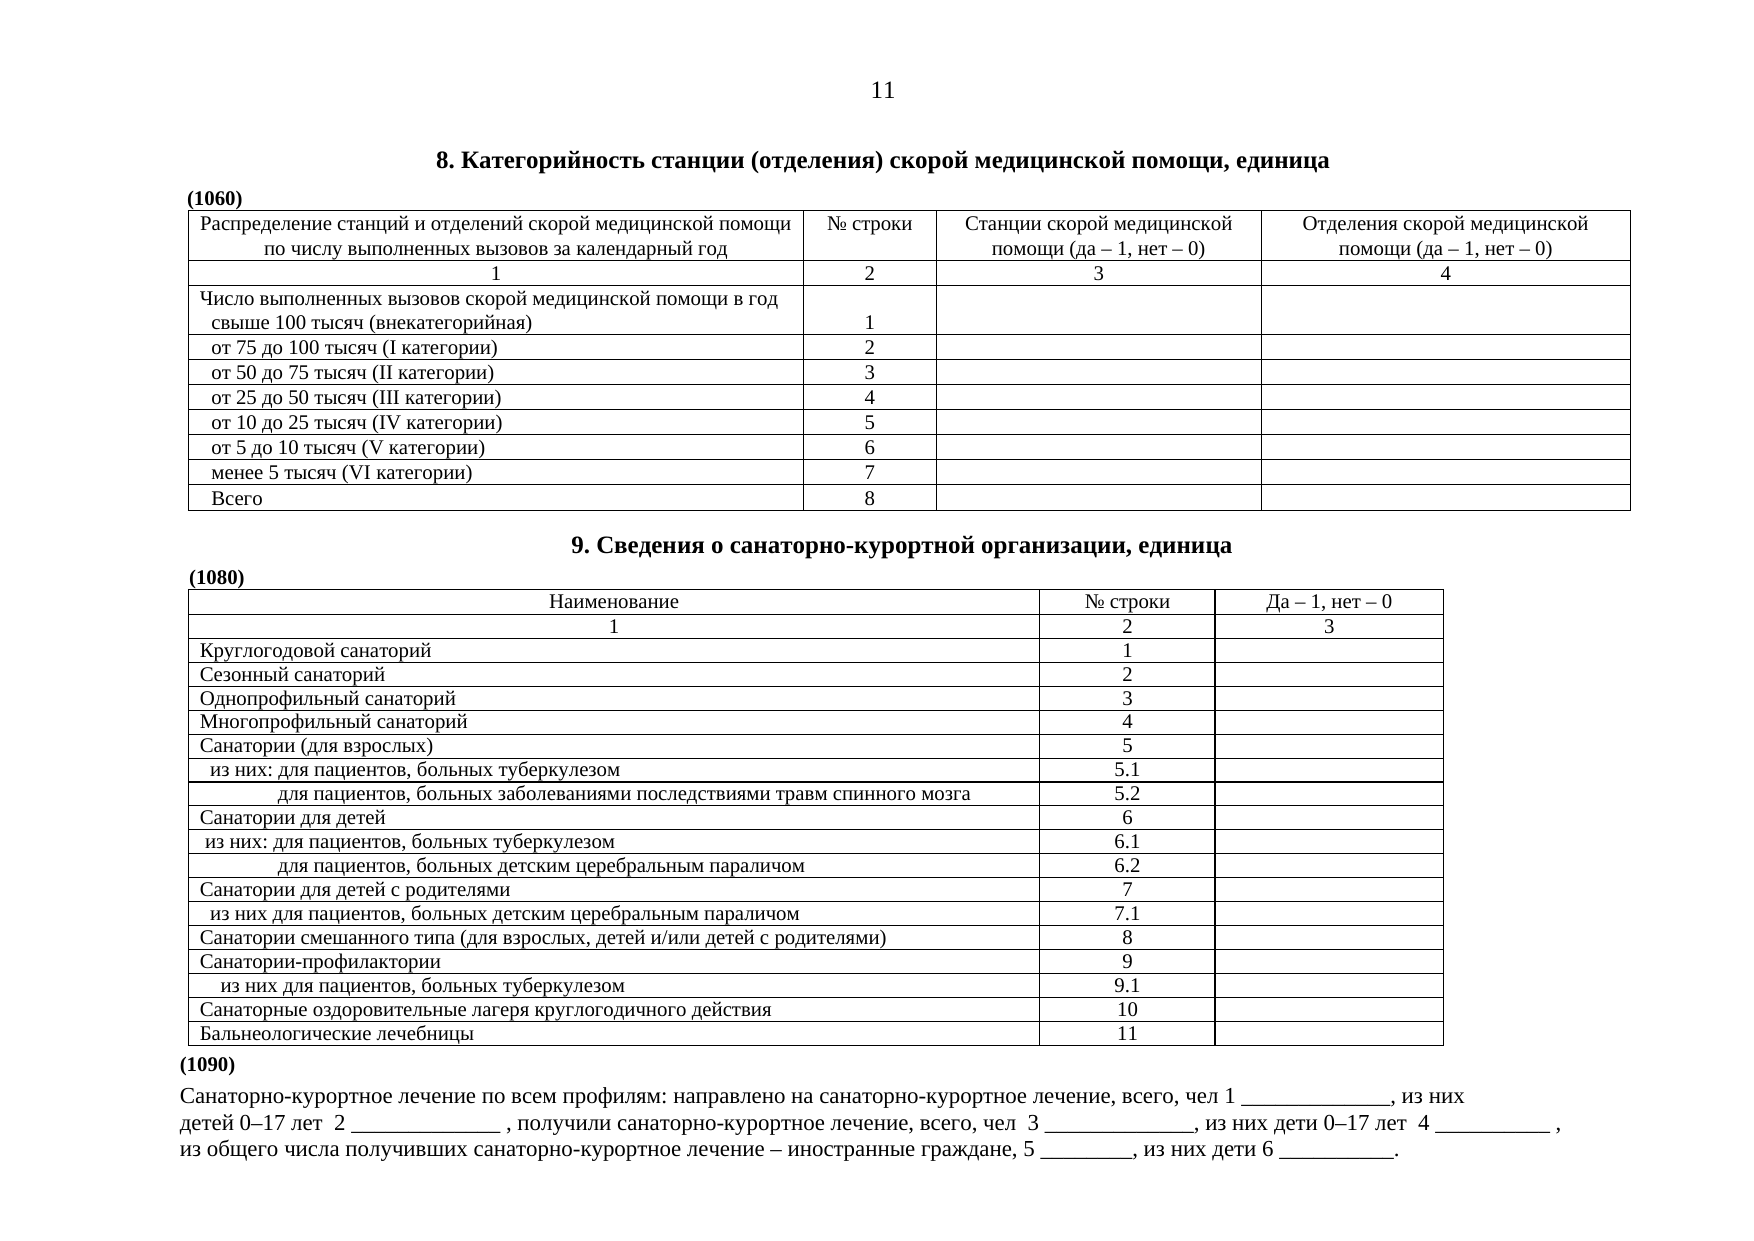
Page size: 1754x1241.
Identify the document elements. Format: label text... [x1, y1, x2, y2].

table_cell 4 [1262, 261, 1630, 284]
table_cell Санатории для детей [189, 806, 1039, 829]
table_cell 3 [804, 360, 936, 384]
table_header Отделения скорой медицинской помощи (да – 1, нет – 0) [1262, 211, 1630, 259]
table_cell из них для пациентов, больных туберкулезом [189, 974, 1039, 997]
table_cell 4 [1040, 711, 1214, 733]
table_cell Санатории для детей с родителями [189, 878, 1039, 901]
table_cell [937, 385, 1261, 409]
table_cell менее 5 тысяч (VI категории) [189, 460, 803, 484]
table_cell 7 [804, 460, 936, 484]
table_cell Санатории (для взрослых) [189, 735, 1039, 757]
table_header № строки [804, 211, 936, 259]
table_cell [1216, 783, 1443, 805]
table_cell 1 [189, 615, 1039, 638]
table_cell 2 [1040, 615, 1214, 638]
table_cell [1262, 286, 1630, 334]
table_cell [1216, 902, 1443, 925]
table_cell из них: для пациентов, больных туберкулезом [189, 759, 1039, 781]
table_cell 1 [804, 286, 936, 334]
table_cell 3 [1216, 615, 1443, 638]
table_cell 1 [189, 261, 803, 284]
table_cell 8 [804, 485, 936, 509]
table_cell 9.1 [1040, 974, 1214, 997]
text Санаторно-курортное лечение по всем профилям: направлено на санаторно-курортное лечение, всего, чел 1 _____________, из них [179, 1083, 1683, 1109]
table_cell Однопрофильный санаторий [189, 687, 1039, 709]
table_cell [1216, 830, 1443, 853]
table_cell Круглогодовой санаторий [189, 639, 1039, 662]
table_cell [1216, 878, 1443, 901]
table_cell 11 [1040, 1022, 1214, 1045]
table_cell из них: для пациентов, больных туберкулезом [189, 830, 1039, 853]
table_cell [1262, 360, 1630, 384]
table_cell [937, 335, 1261, 359]
table_cell 5 [1040, 735, 1214, 757]
table_cell 2 [804, 335, 936, 359]
text (1080) [83, 565, 1683, 589]
table_cell Санатории-профилактории [189, 950, 1039, 973]
table_cell 5 [804, 410, 936, 434]
table_cell [1216, 687, 1443, 709]
table_cell [1216, 735, 1443, 757]
table_cell [937, 485, 1261, 509]
table_cell от 5 до 10 тысяч (V категории) [189, 435, 803, 459]
table_cell [1216, 974, 1443, 997]
table_cell 6.1 [1040, 830, 1214, 853]
table_cell [1262, 335, 1630, 359]
table_cell [1216, 759, 1443, 781]
table_cell Сезонный санаторий [189, 663, 1039, 686]
table_cell Санатории смешанного типа (для взрослых, детей и/или детей с родителями) [189, 926, 1039, 949]
table_cell от 10 до 25 тысяч (IV категории) [189, 410, 803, 434]
table_cell 6 [804, 435, 936, 459]
table_cell от 25 до 50 тысяч (III категории) [189, 385, 803, 409]
table_cell 9 [1040, 950, 1214, 973]
table_cell [937, 460, 1261, 484]
table_cell 7.1 [1040, 902, 1214, 925]
table_cell [1262, 435, 1630, 459]
table_cell [937, 360, 1261, 384]
table_cell Всего [189, 485, 803, 509]
text детей 0–17 лет 2 _____________ , получили санаторно-курортное лечение, всего, чел 3 _____________, из них дети 0–17 лет 4 __________ , [179, 1109, 1683, 1135]
table_cell 4 [804, 385, 936, 409]
table_header Станции скорой медицинской помощи (да – 1, нет – 0) [937, 211, 1261, 259]
table_cell [1216, 1022, 1443, 1045]
table_cell от 50 до 75 тысяч (II категории) [189, 360, 803, 384]
table_cell 6 [1040, 806, 1214, 829]
table_cell 3 [1040, 687, 1214, 709]
table_cell 3 [937, 261, 1261, 284]
table_cell из них для пациентов, больных детским церебральным параличом [189, 902, 1039, 925]
table_cell [1262, 385, 1630, 409]
table_cell Санаторные оздоровительные лагеря круглогодичного действия [189, 998, 1039, 1021]
table_cell 2 [804, 261, 936, 284]
table_header Распределение станций и отделений скорой медицинской помощи по числу выполненных вызовов за календарный год [189, 211, 803, 259]
table_cell [937, 410, 1261, 434]
table_cell 5.2 [1040, 783, 1214, 805]
table_cell [1216, 950, 1443, 973]
table_cell [937, 435, 1261, 459]
table_cell [1216, 711, 1443, 733]
table_cell 1 [1040, 639, 1214, 662]
table_cell 6.2 [1040, 854, 1214, 877]
table_header Да – 1, нет – 0 [1216, 590, 1443, 614]
table_cell 10 [1040, 998, 1214, 1021]
table_cell [1216, 639, 1443, 662]
table_cell [1216, 663, 1443, 686]
text 9. Сведения о санаторно-курортной организации, единица [120, 530, 1683, 558]
table_cell для пациентов, больных детским церебральным параличом [189, 854, 1039, 877]
table_cell от 75 до 100 тысяч (I категории) [189, 335, 803, 359]
table_cell 7 [1040, 878, 1214, 901]
table_header Наименование [189, 590, 1039, 614]
table_header № строки [1040, 590, 1214, 614]
table_cell 2 [1040, 663, 1214, 686]
table_cell 8 [1040, 926, 1214, 949]
table_cell [1262, 460, 1630, 484]
table_cell для пациентов, больных заболеваниями последствиями травм спинного мозга [189, 783, 1039, 805]
table_cell 5.1 [1040, 759, 1214, 781]
table_cell [1216, 926, 1443, 949]
table_cell [1262, 485, 1630, 509]
table_cell Многопрофильный санаторий [189, 711, 1039, 733]
table_cell Число выполненных вызовов скорой медицинской помощи в год свыше 100 тысяч (внекатегорийная) [189, 286, 803, 334]
table_cell [1216, 998, 1443, 1021]
text из общего числа получивших санаторно-курортное лечение – иностранные граждане, 5 ________, из них дети 6 __________. [179, 1135, 1683, 1162]
table_cell Бальнеологические лечебницы [189, 1022, 1039, 1045]
text 8. Категорийность станции (отделения) скорой медицинской помощи, единица [83, 145, 1683, 174]
table_cell [937, 286, 1261, 334]
text (1060) [83, 186, 1683, 210]
table_cell [1216, 854, 1443, 877]
table_cell [1262, 410, 1630, 434]
table_cell [1216, 806, 1443, 829]
